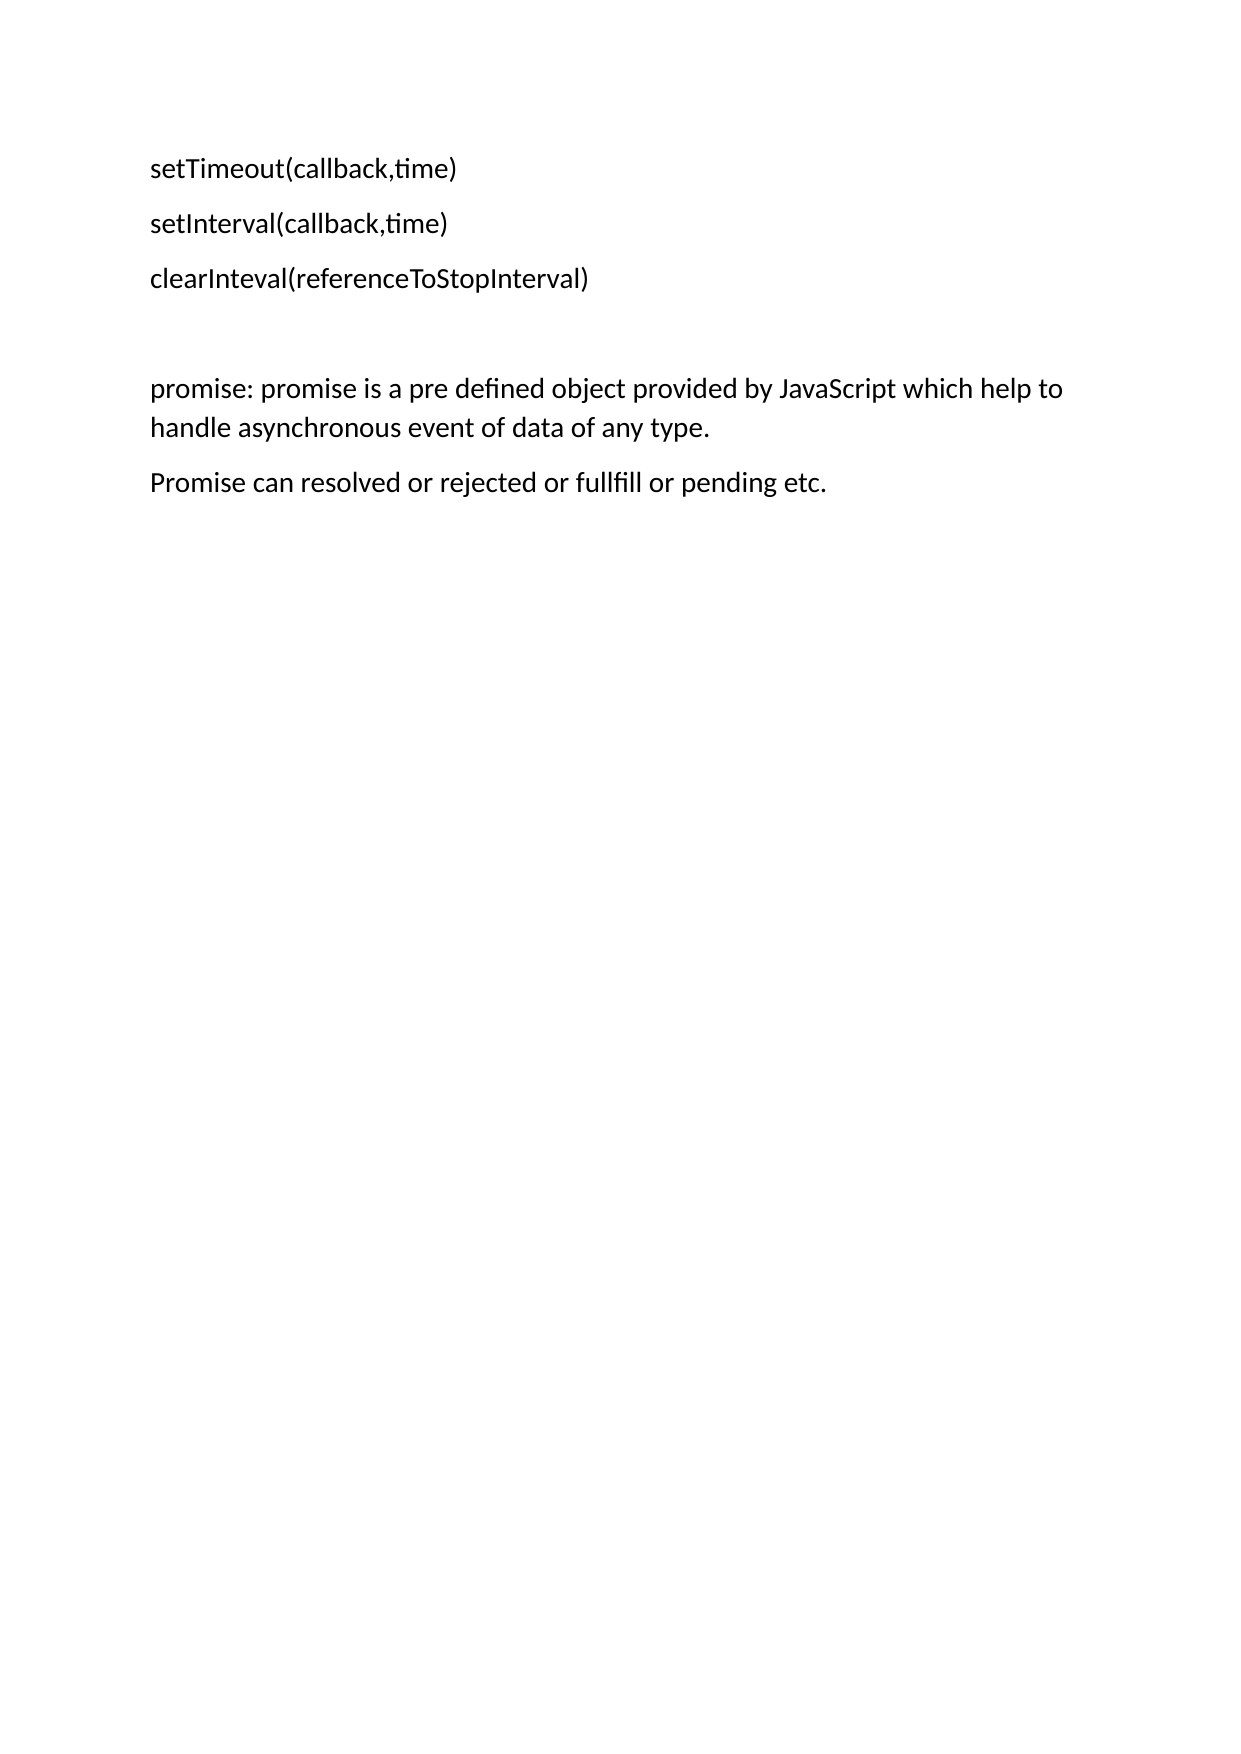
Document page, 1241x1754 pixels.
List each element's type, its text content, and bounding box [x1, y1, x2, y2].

text clearInteval(referenceToStopInterval) [150, 260, 1090, 296]
text promise: promise is a pre defined object provided by JavaScript which help to handle asynchronous event of data of any type. [150, 370, 1090, 444]
text setInterval(callback,time) [150, 205, 1090, 241]
text setTimeout(callback,time) [150, 150, 1090, 186]
text Promise can resolved or rejected or fullfill or pending etc. [150, 464, 1090, 499]
